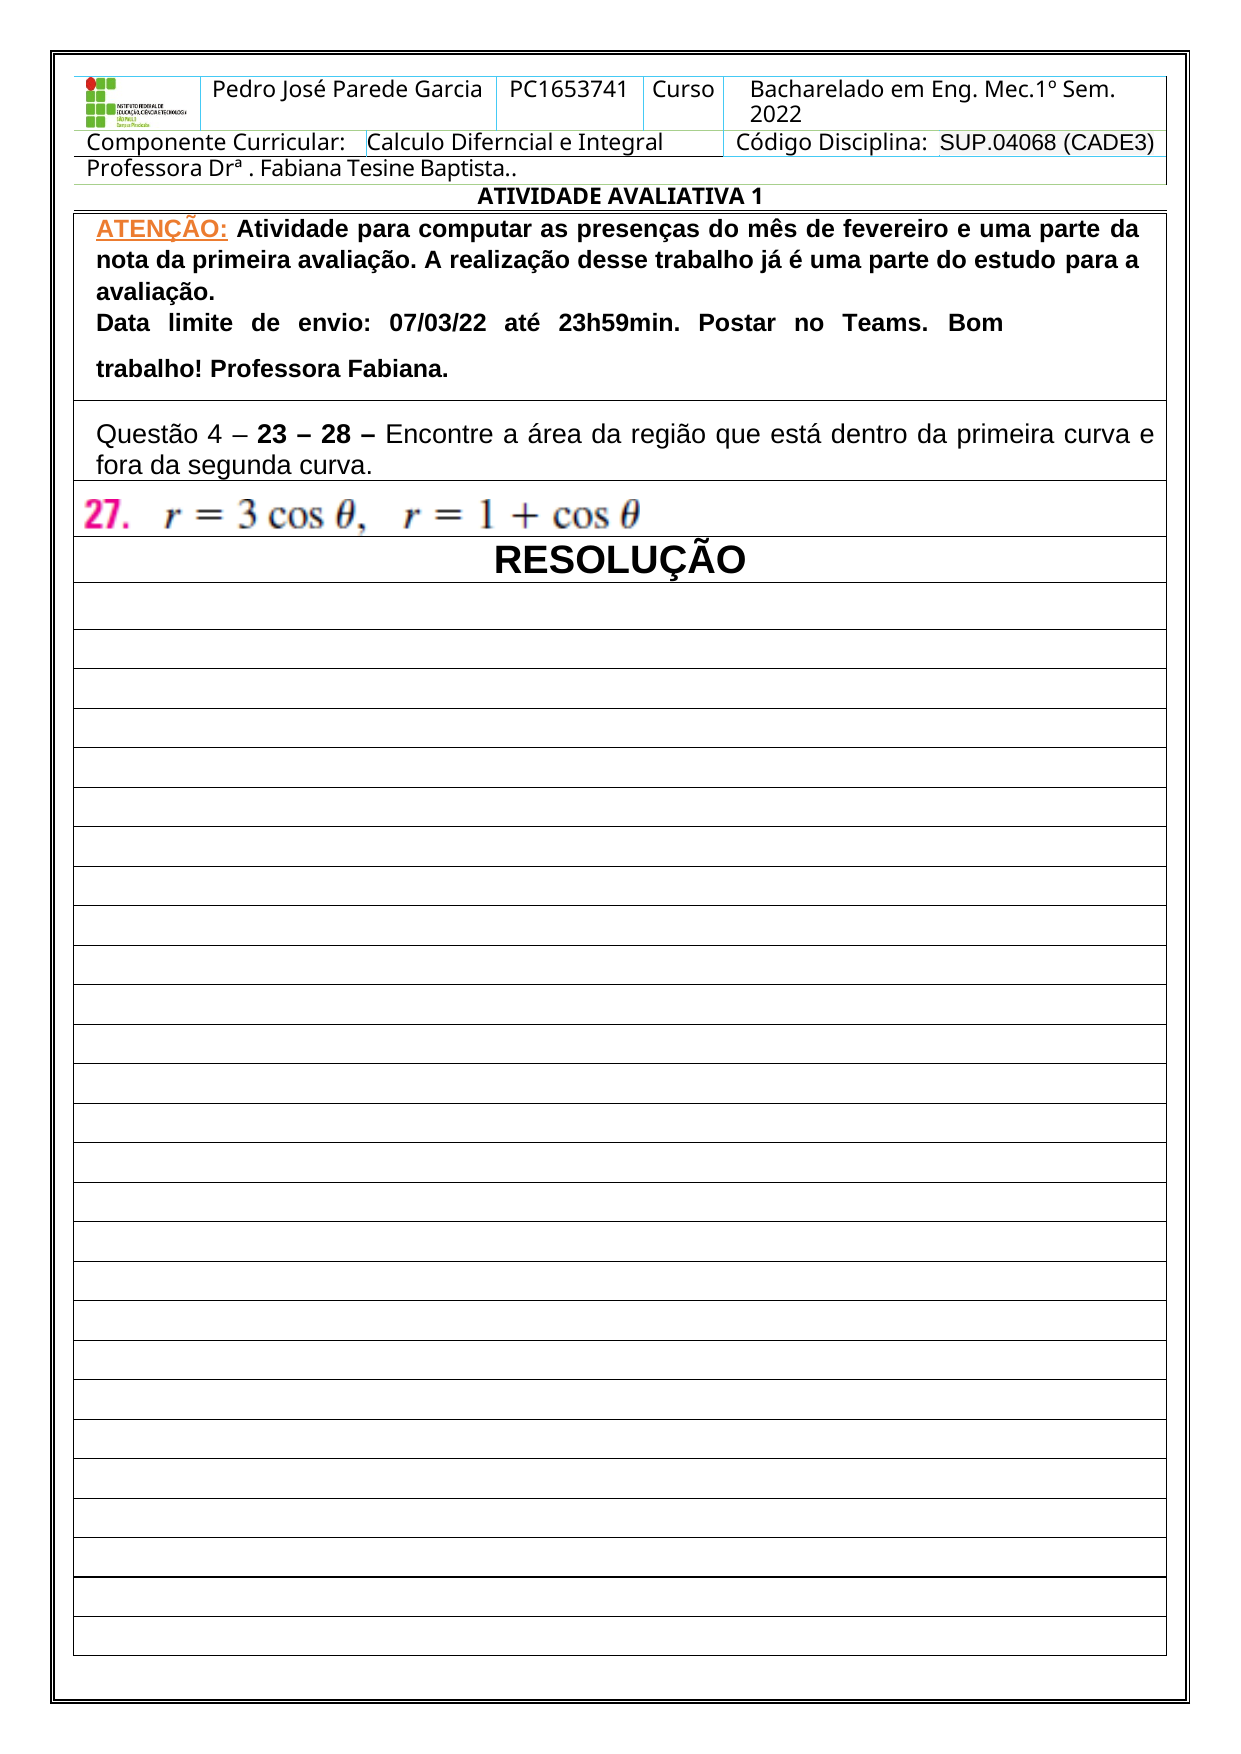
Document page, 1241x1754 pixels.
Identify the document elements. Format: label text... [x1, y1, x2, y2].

table_cell [74, 1459, 1166, 1497]
table_cell [74, 1578, 1166, 1616]
table_cell Questão 4 – 23 – 28 – Encontre a área da região que está dentro da primeira curva e fora da segunda curva. [74, 401, 1166, 480]
table_cell [74, 827, 1166, 866]
picture [86, 77, 187, 128]
table_cell [74, 985, 1166, 1024]
table_cell [74, 1380, 1166, 1418]
table_cell [74, 1064, 1166, 1103]
picture [83, 499, 640, 536]
table_cell [74, 583, 1166, 629]
table_cell [74, 748, 1166, 787]
table_cell [74, 1262, 1166, 1300]
table_cell [74, 630, 1166, 668]
table_cell [74, 1499, 1166, 1537]
table_cell [74, 1538, 1166, 1576]
table_cell RESOLUÇÃO [74, 537, 1166, 582]
table_cell [74, 1025, 1166, 1063]
table_cell [74, 1104, 1166, 1142]
table_cell [74, 709, 1166, 747]
table_cell [74, 788, 1166, 826]
table_cell [74, 481, 1166, 536]
table_cell [74, 867, 1166, 905]
table_cell [74, 1341, 1166, 1379]
table_cell [74, 1143, 1166, 1182]
table_cell [74, 1420, 1166, 1458]
table_cell [74, 1183, 1166, 1221]
table_cell [74, 669, 1166, 708]
table_header ATENÇÃO: Atividade para computar as presenças do mês de fevereiro e uma parte da nota da primeira avaliação. A realização desse trabalho já é uma parte do estudo para a avaliação. Data limite de envio: 07/03/22 até 23h59min. Postar no Teams. Bom trabalho! Professora Fabiana. [74, 214, 1166, 400]
table_cell [74, 906, 1166, 945]
table_cell [74, 1222, 1166, 1261]
table_cell [74, 1301, 1166, 1339]
table_cell [74, 1617, 1166, 1655]
table_cell [74, 946, 1166, 984]
